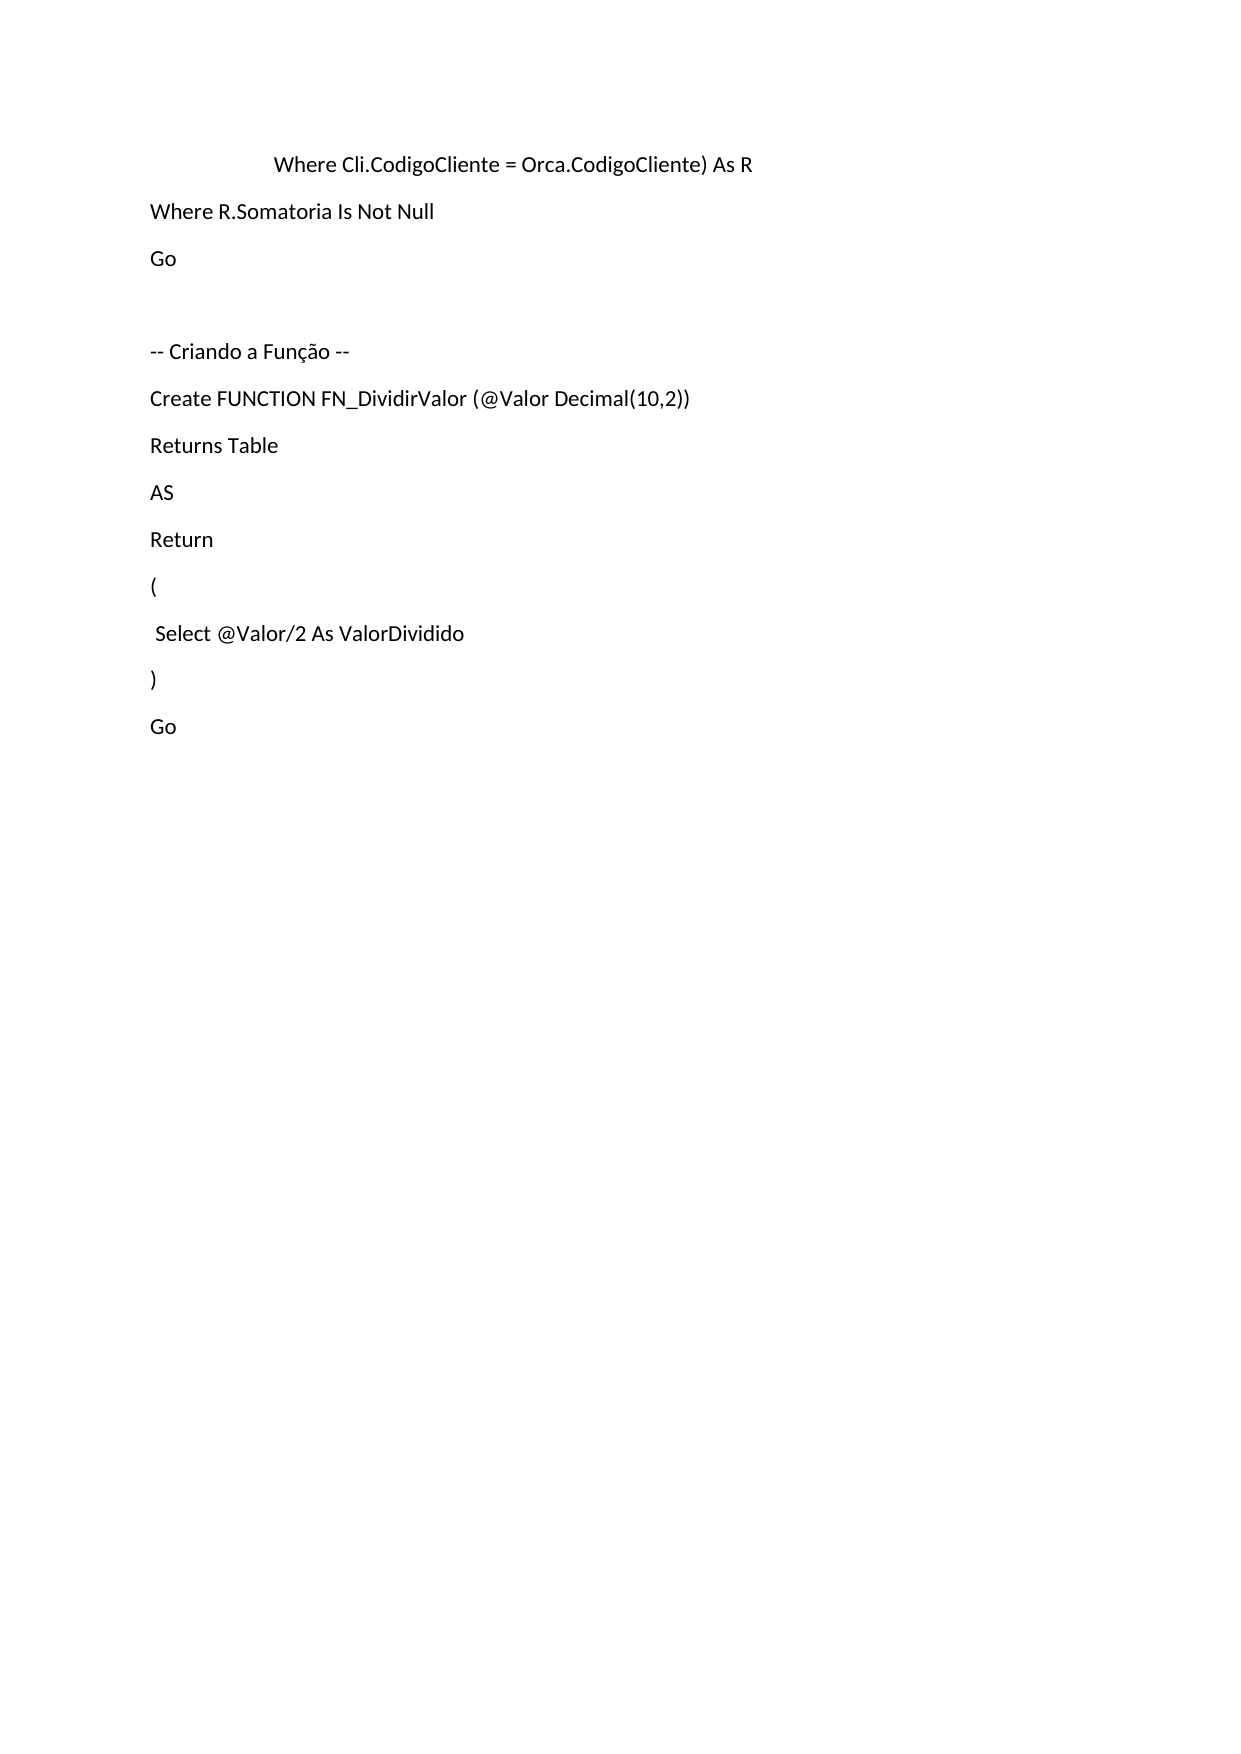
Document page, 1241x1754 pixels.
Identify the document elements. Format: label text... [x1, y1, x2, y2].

text ( [150, 572, 1090, 600]
text Select @Valor/2 As ValorDividido [150, 619, 1090, 647]
text Go [150, 712, 1090, 741]
text -- Criando a Função -- [150, 337, 1090, 366]
text Return [150, 525, 1090, 553]
text Where Cli.CodigoCliente = Orca.CodigoCliente) As R [150, 150, 1090, 178]
text Where R.Somatoria Is Not Null [150, 197, 1090, 225]
text AS [150, 478, 1090, 506]
text Create FUNCTION FN_DividirValor (@Valor Decimal(10,2)) [150, 384, 1090, 412]
text Go [150, 244, 1090, 272]
text ) [150, 666, 1090, 694]
text Returns Table [150, 431, 1090, 459]
